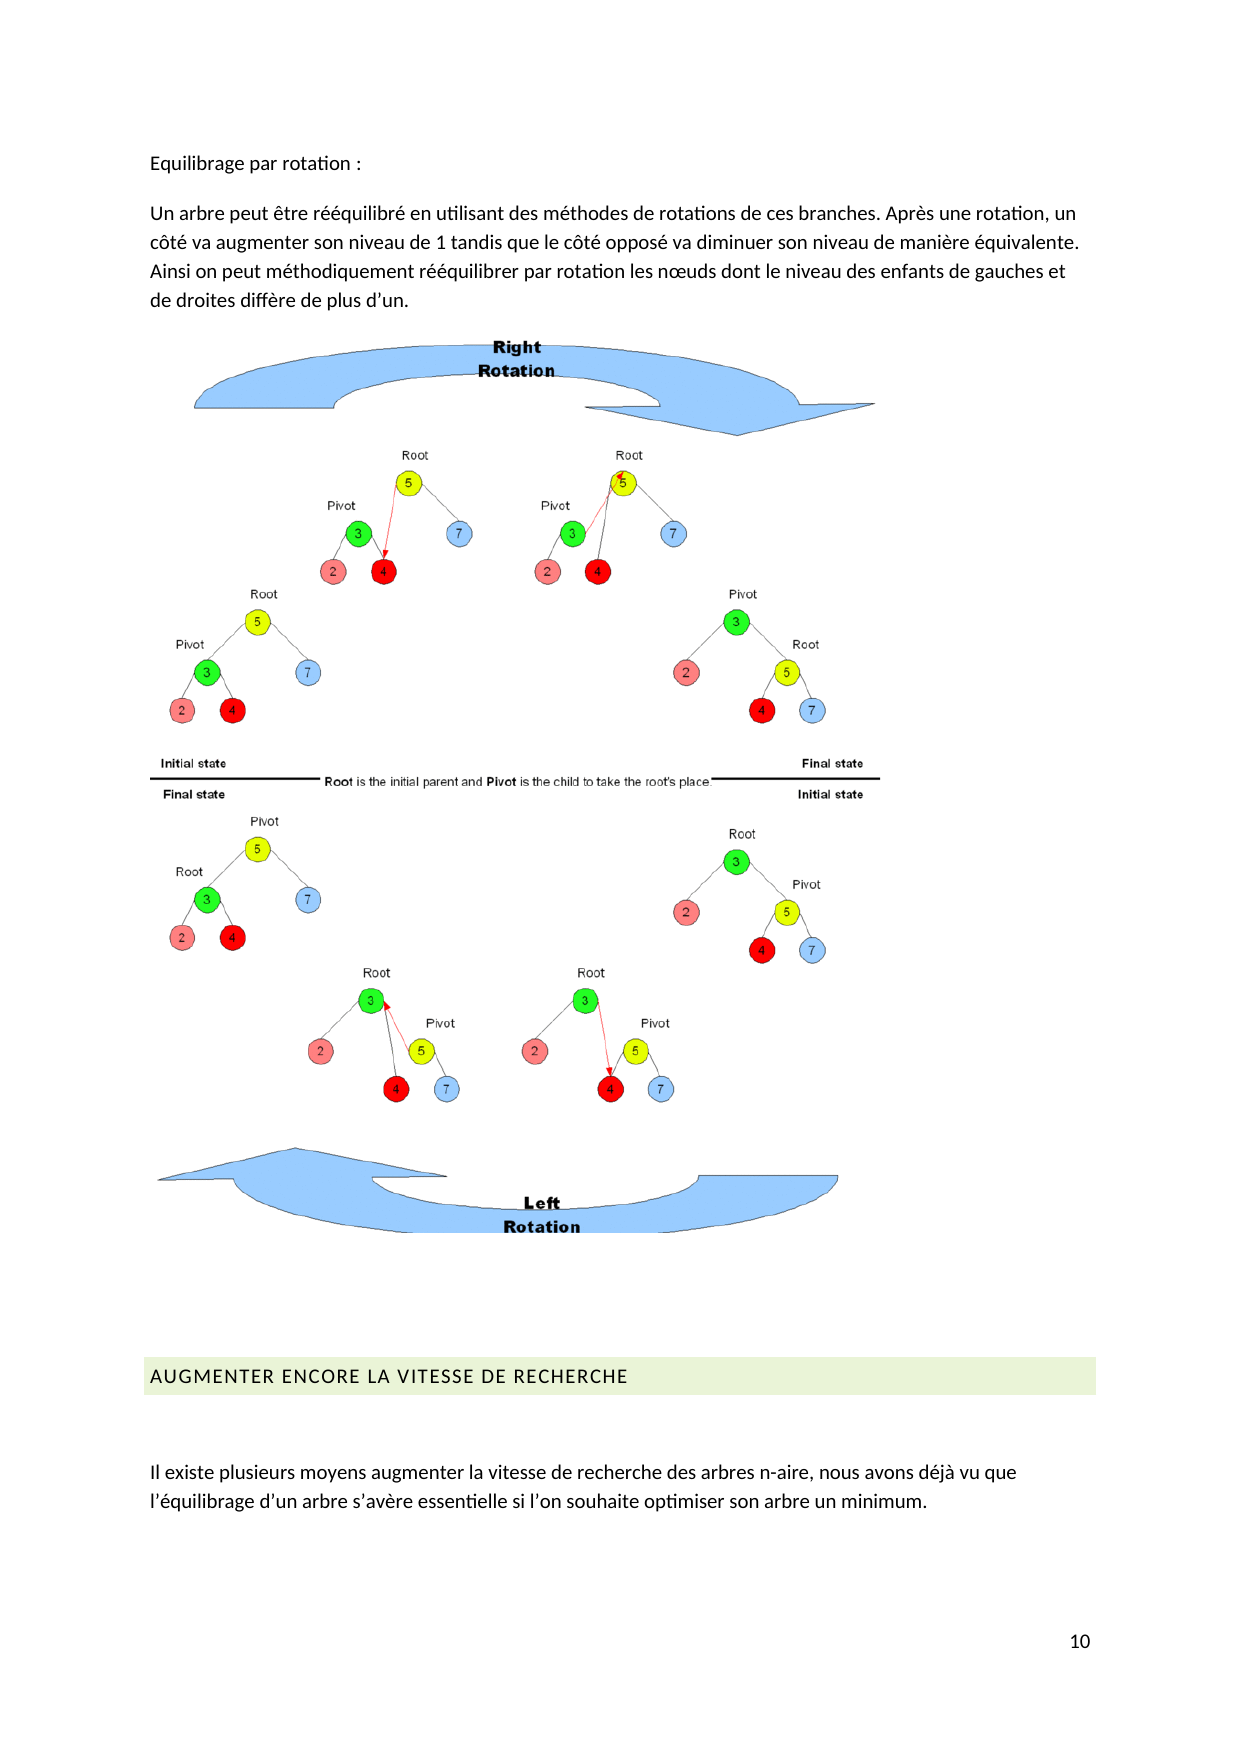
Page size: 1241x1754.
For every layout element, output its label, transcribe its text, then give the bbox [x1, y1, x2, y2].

subtitle AUGMENTER ENCORE LA VITESSE DE RECHERCHE [150, 1363, 1090, 1388]
picture [150, 337, 881, 1233]
text Equilibrage par rotation : [150, 150, 1090, 175]
text Un arbre peut être rééquilibré en utilisant des méthodes de rotations de ces branches. Après une rotation, un côté va augmenter son niveau de 1 tandis que le côté opposé va diminuer son niveau de manière équivalente. Ainsi on peut méthodiquement rééquilibrer par rotation les nœuds dont le niveau des enfants de gauches et de droites diffère de plus d’un. [150, 200, 1090, 313]
text Il existe plusieurs moyens augmenter la vitesse de recherche des arbres n-aire, nous avons déjà vu que l’équilibrage d’un arbre s’avère essentielle si l’on souhaite optimiser son arbre un minimum. [150, 1459, 1090, 1513]
